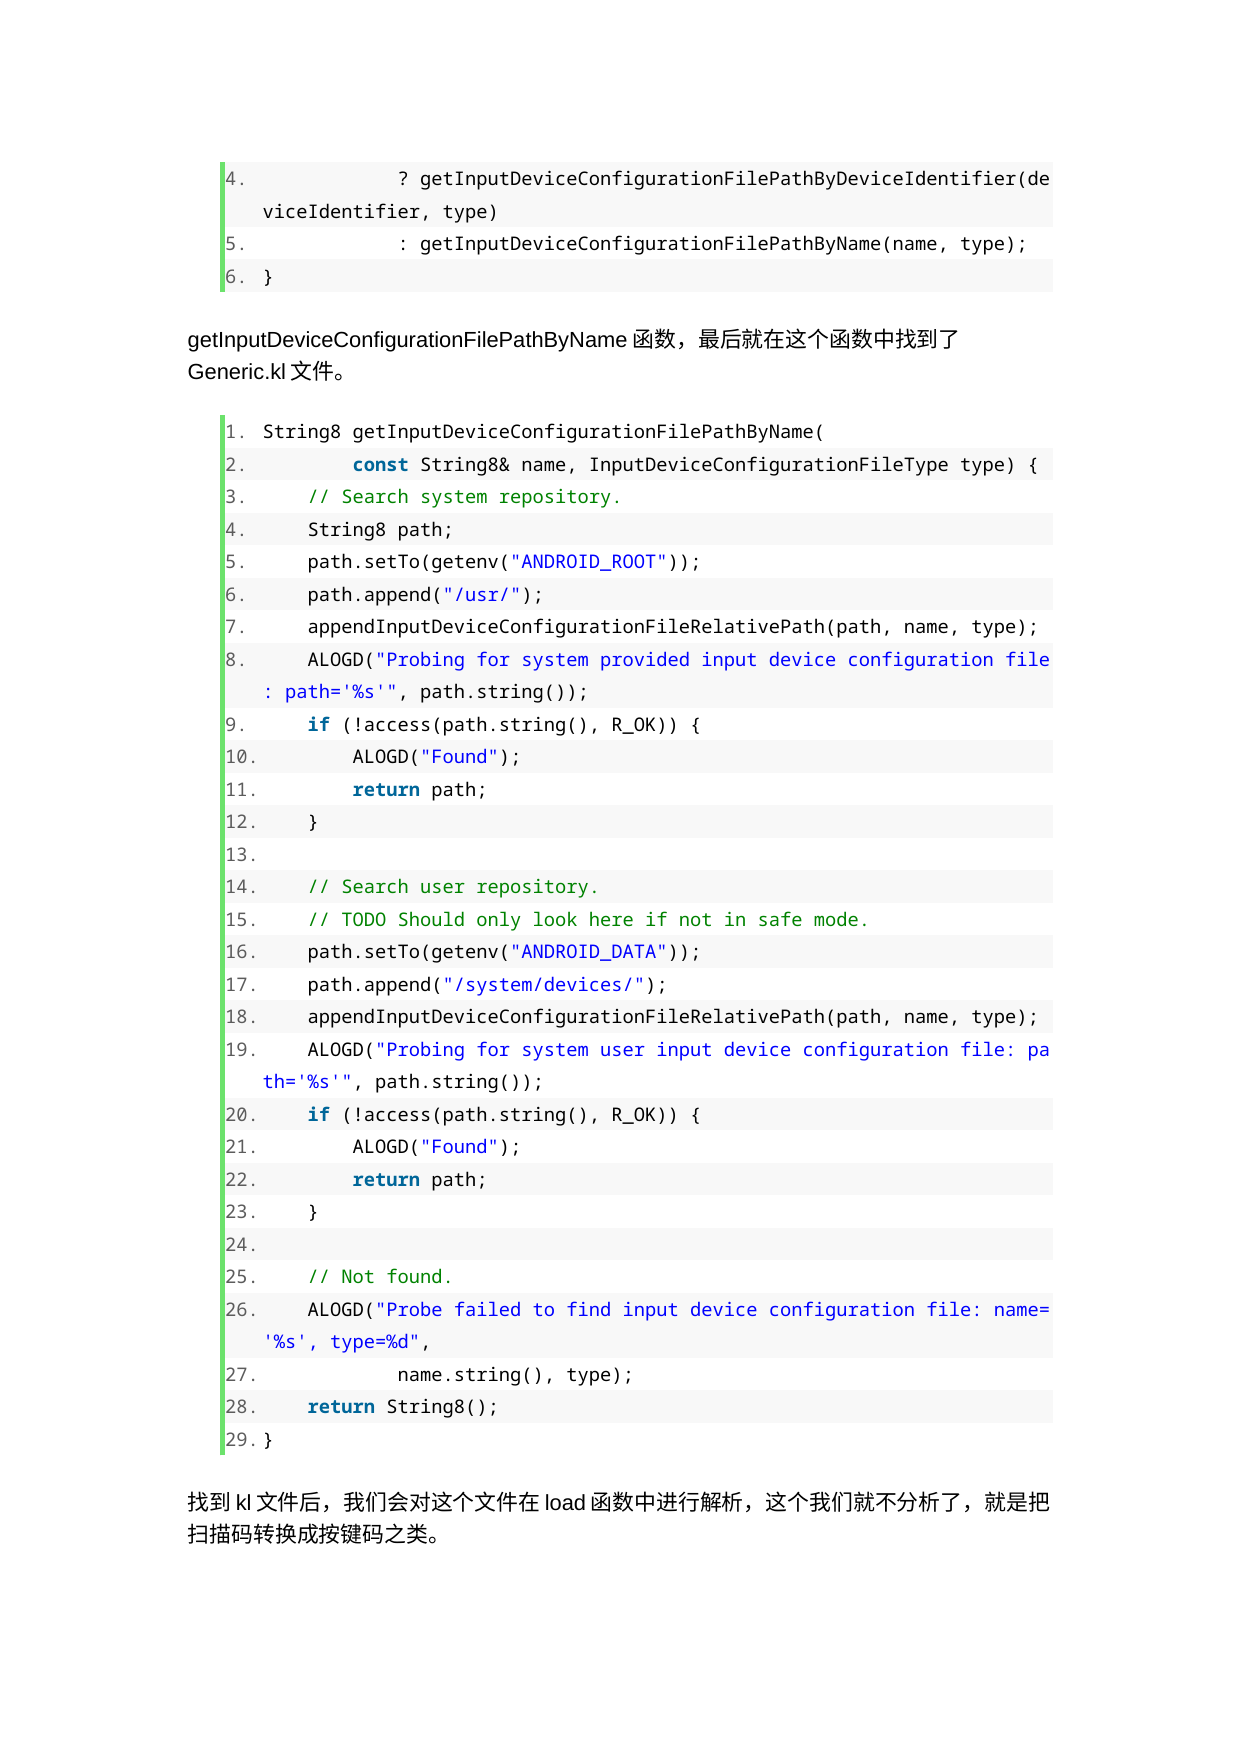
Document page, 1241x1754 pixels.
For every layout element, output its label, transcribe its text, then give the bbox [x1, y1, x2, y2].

text getInputDeviceConfigurationFilePathByName函数，最后就在这个函数中找到了Generic.kl文件。 [187, 321, 1053, 386]
list ALOGD("Probe failed to find input device configuration file: name='%s', type=%d", [225, 1293, 1053, 1358]
list path.append("/usr/"); [225, 578, 1053, 610]
list appendInputDeviceConfigurationFileRelativePath(path, name, type); [225, 1000, 1053, 1033]
list name.string(), type); [225, 1358, 1053, 1390]
list path.append("/system/devices/"); [225, 968, 1053, 1000]
list appendInputDeviceConfigurationFileRelativePath(path, name, type); [225, 610, 1053, 643]
list // Search user repository. [225, 870, 1053, 903]
list ? getInputDeviceConfigurationFilePathByDeviceIdentifier(deviceIdentifier, type) [225, 162, 1053, 227]
list if (!access(path.string(), R_OK)) { [225, 1098, 1053, 1130]
text 找到kl文件后，我们会对这个文件在load函数中进行解析，这个我们就不分析了，就是把扫描码转换成按键码之类。 [187, 1484, 1053, 1549]
list path.setTo(getenv("ANDROID_ROOT")); [225, 545, 1053, 578]
list } [225, 805, 1053, 838]
list ALOGD("Found"); [225, 740, 1053, 773]
list ALOGD("Probing for system user input device configuration file: path='%s'", path.string()); [225, 1033, 1053, 1098]
list String8 getInputDeviceConfigurationFilePathByName( [225, 415, 1053, 448]
list : getInputDeviceConfigurationFilePathByName(name, type); [225, 227, 1053, 259]
list return String8(); [225, 1390, 1053, 1423]
list // Search system repository. [225, 480, 1053, 513]
list ALOGD("Found"); [225, 1130, 1053, 1163]
list // Not found. [225, 1260, 1053, 1293]
list String8 path; [225, 513, 1053, 545]
list } [225, 1195, 1053, 1228]
list ALOGD("Probing for system provided input device configuration file: path='%s'", path.string()); [225, 643, 1053, 708]
list if (!access(path.string(), R_OK)) { [225, 708, 1053, 740]
list path.setTo(getenv("ANDROID_DATA")); [225, 935, 1053, 968]
list return path; [225, 1163, 1053, 1195]
list // TODO Should only look here if not in safe mode. [225, 903, 1053, 935]
list } [225, 1423, 1053, 1455]
list const String8& name, InputDeviceConfigurationFileType type) { [225, 448, 1053, 480]
list } [225, 259, 1053, 292]
list return path; [225, 773, 1053, 805]
